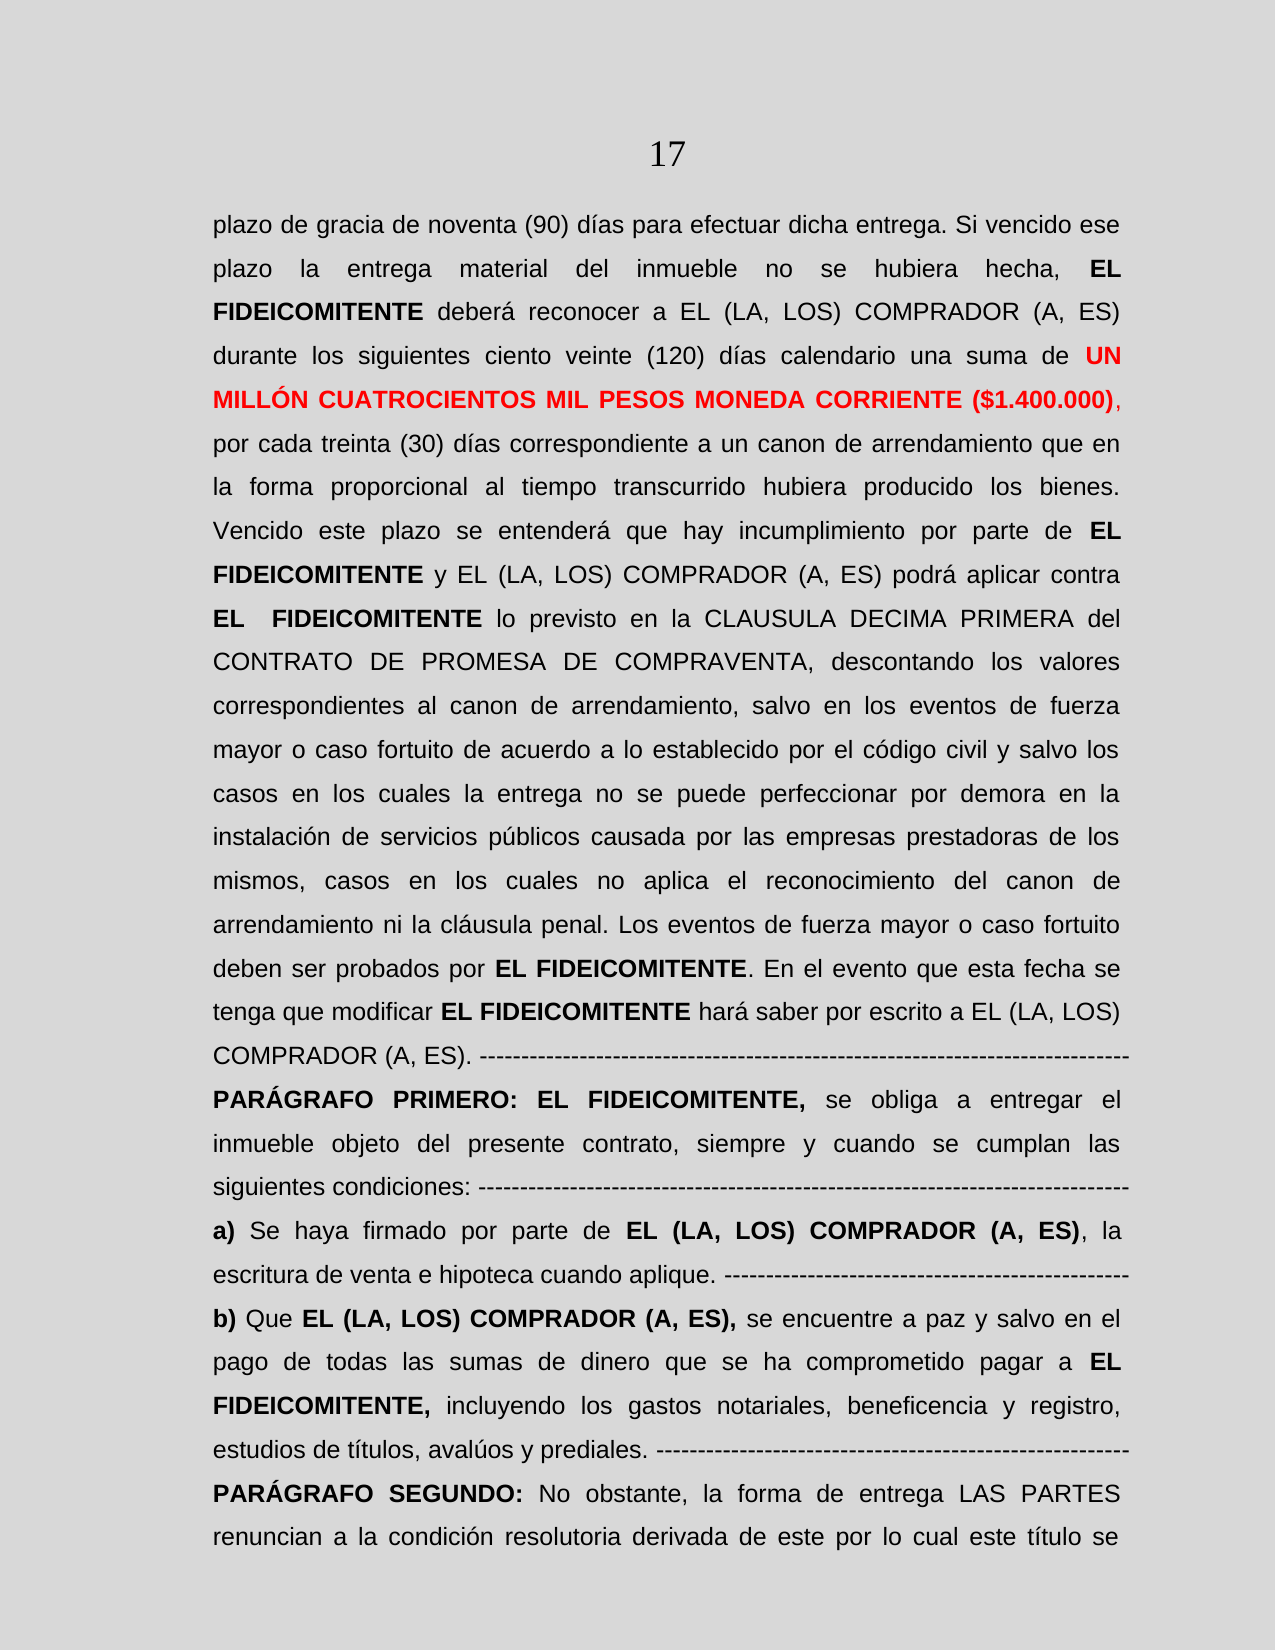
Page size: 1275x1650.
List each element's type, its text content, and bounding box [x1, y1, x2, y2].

text a) Se haya firmado por parte de EL (LA, LOS) COMPRADOR (A, ES), la escritura de venta e hipoteca cuando aplique. [213, 1201, 1121, 1289]
